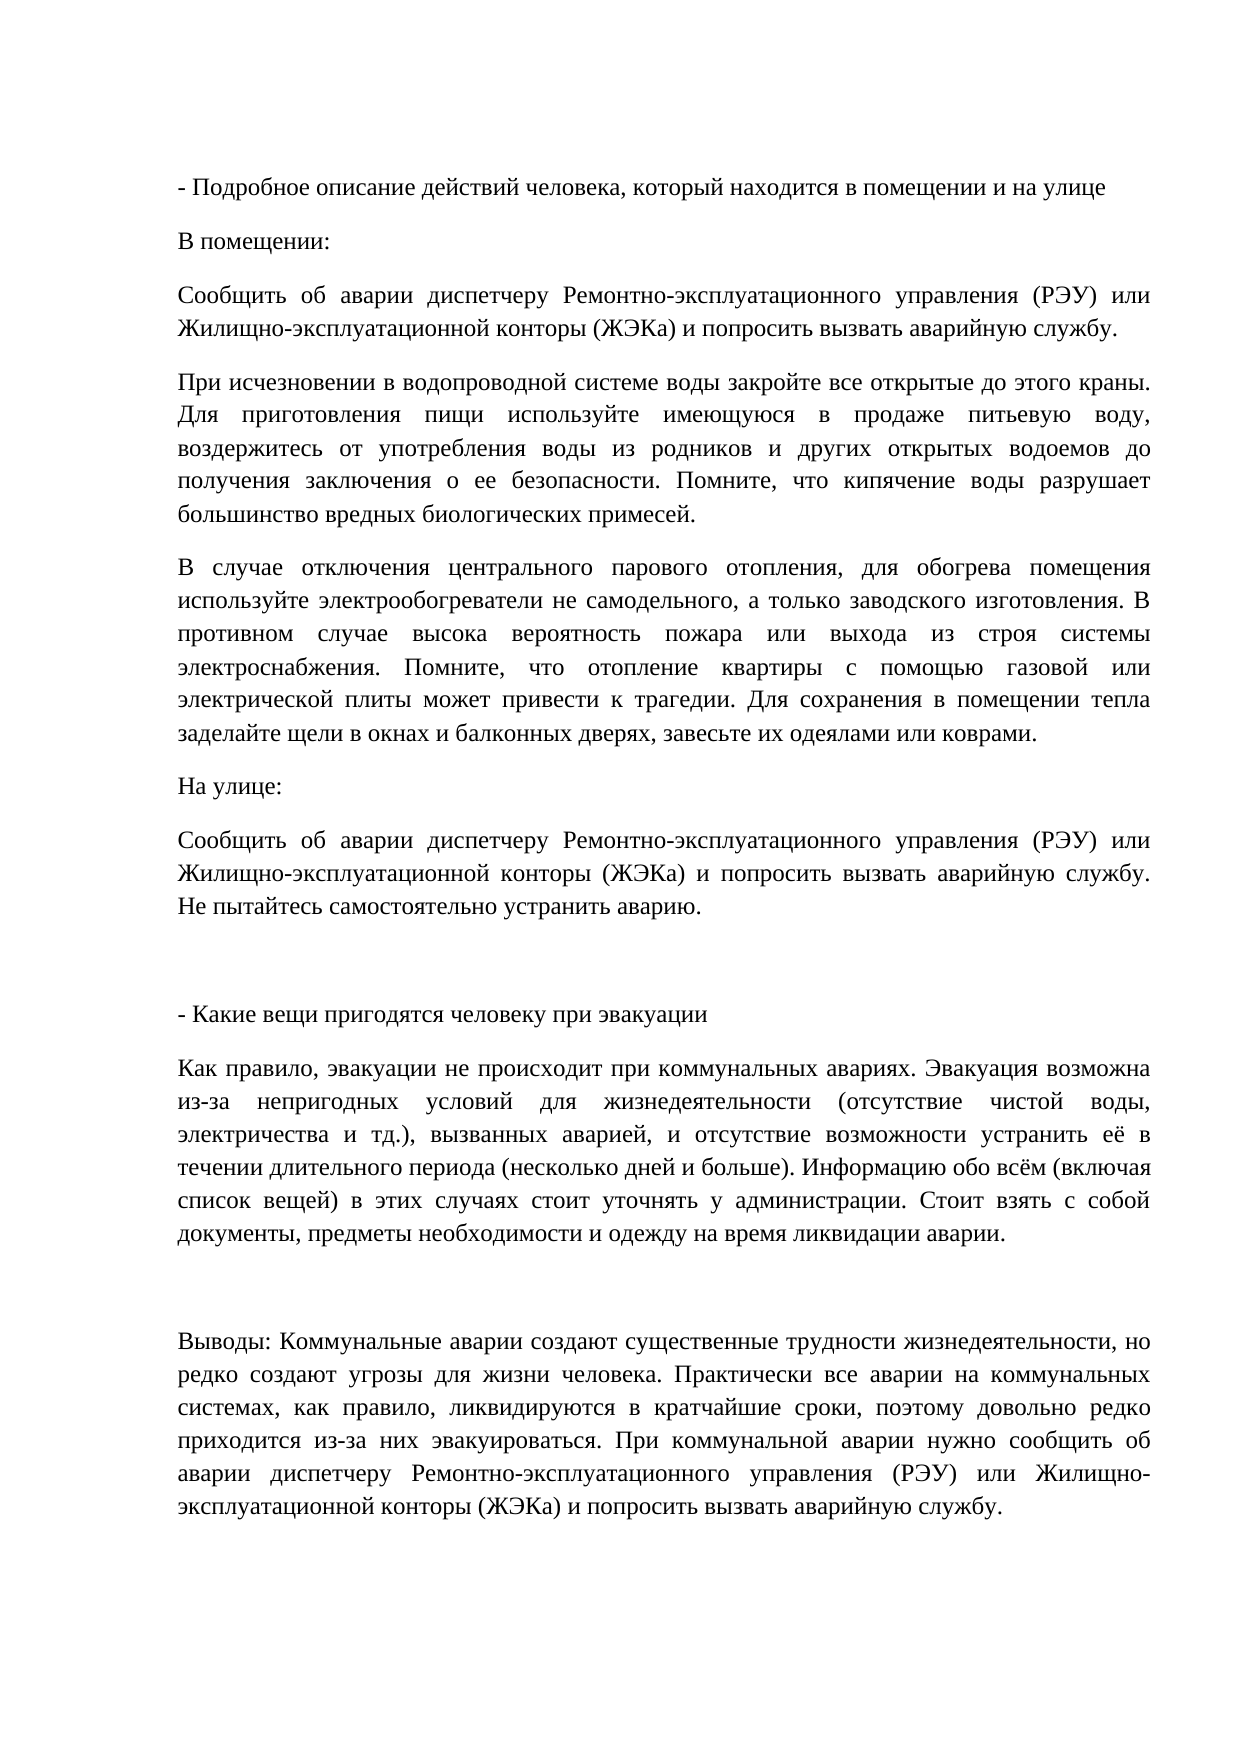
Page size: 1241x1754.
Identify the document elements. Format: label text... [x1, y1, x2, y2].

text Как правило, эвакуации не происходит при коммунальных авариях. Эвакуация возможна из-за непригодных условий для жизнедеятельности (отсутствие чистой воды, электричества и тд.), вызванных аварией, и отсутствие возможности устранить её в течении длительного периода (несколько дней и больше). Информацию обо всём (включая список вещей) в этих случаях стоит уточнять у администрации. Стоит взять с собой документы, предметы необходимости и одежду на время ликвидации аварии. [177, 1053, 1152, 1247]
text - Какие вещи пригодятся человеку при эвакуации [177, 999, 1152, 1028]
text В случае отключения центрального парового отопления, для обогрева помещения используйте электрообогреватели не самодельного, а только заводского изготовления. В противном случае высока вероятность пожара или выхода из строя системы электроснабжения. Помните, что отопление квартиры с помощью газовой или электрической плиты может привести к трагедии. Для сохранения в помещении тепла заделайте щели в окнах и балконных дверях, завесьте их одеялами или коврами. [177, 552, 1152, 746]
text Выводы: Коммунальные аварии создают существенные трудности жизнедеятельности, но редко создают угрозы для жизни человека. Практически все аварии на коммунальных системах, как правило, ликвидируются в кратчайшие сроки, поэтому довольно редко приходится из-за них эвакуироваться. При коммунальной аварии нужно сообщить об аварии диспетчеру Ремонтно-эксплуатационного управления (РЭУ) или Жилищно-эксплуатационной конторы (ЖЭКа) и попросить вызвать аварийную службу. [177, 1326, 1152, 1519]
text Сообщить об аварии диспетчеру Ремонтно-эксплуатационного управления (РЭУ) или Жилищно-эксплуатационной конторы (ЖЭКа) и попросить вызвать аварийную службу. [177, 280, 1152, 341]
text - Подробное описание действий человека, который находится в помещении и на улице [177, 172, 1152, 201]
text Сообщить об аварии диспетчеру Ремонтно-эксплуатационного управления (РЭУ) или Жилищно-эксплуатационной конторы (ЖЭКа) и попросить вызвать аварийную службу. Не пытайтесь самостоятельно устранить аварию. [177, 825, 1152, 920]
text На улице: [177, 771, 1152, 800]
text В помещении: [177, 226, 1152, 254]
text При исчезновении в водопроводной системе воды закройте все открытые до этого краны. Для приготовления пищи используйте имеющуюся в продаже питьевую воду, воздержитесь от употребления воды из родников и других открытых водоемов до получения заключения о ее безопасности. Помните, что кипячение воды разрушает большинство вредных биологических примесей. [177, 367, 1152, 527]
